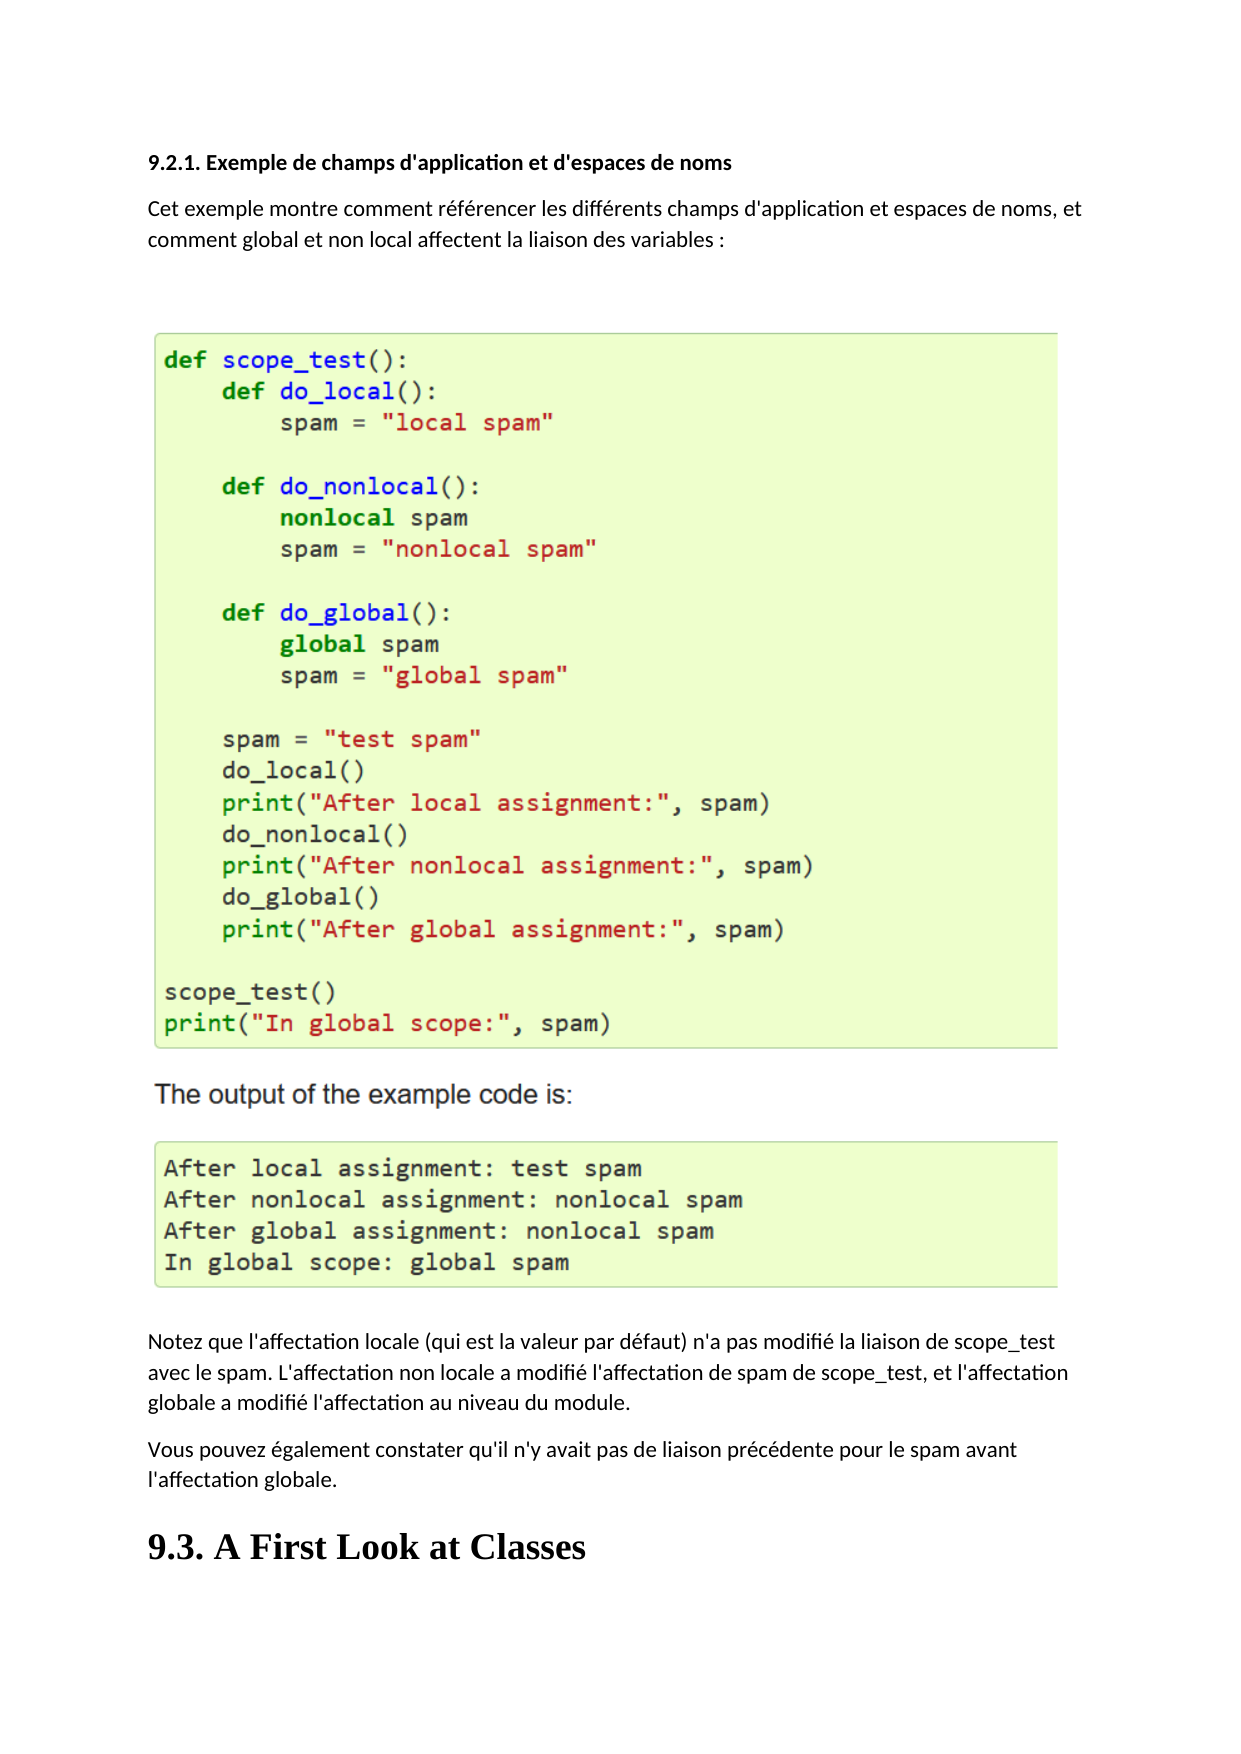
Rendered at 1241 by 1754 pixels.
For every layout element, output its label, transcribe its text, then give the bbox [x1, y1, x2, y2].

text Vous pouvez également constater qu'il n'y avait pas de liaison précédente pour le spam avant l'affectation globale. [148, 1435, 1093, 1493]
text 9.3. A First Look at Classes [148, 1524, 1093, 1567]
text Cet exemple montre comment référencer les différents champs d'application et espaces de noms, et comment global et non local affectent la liaison des variables : [148, 194, 1093, 253]
text Notez que l'affectation locale (qui est la valeur par défaut) n'a pas modifié la liaison de scope_test avec le spam. L'affectation non locale a modifié l'affectation de spam de scope_test, et l'affectation globale a modifié l'affectation au niveau du module. [148, 1327, 1093, 1416]
text 9.2.1. Exemple de champs d'application et d'espaces de noms [148, 148, 1093, 176]
picture [147, 318, 1058, 1309]
